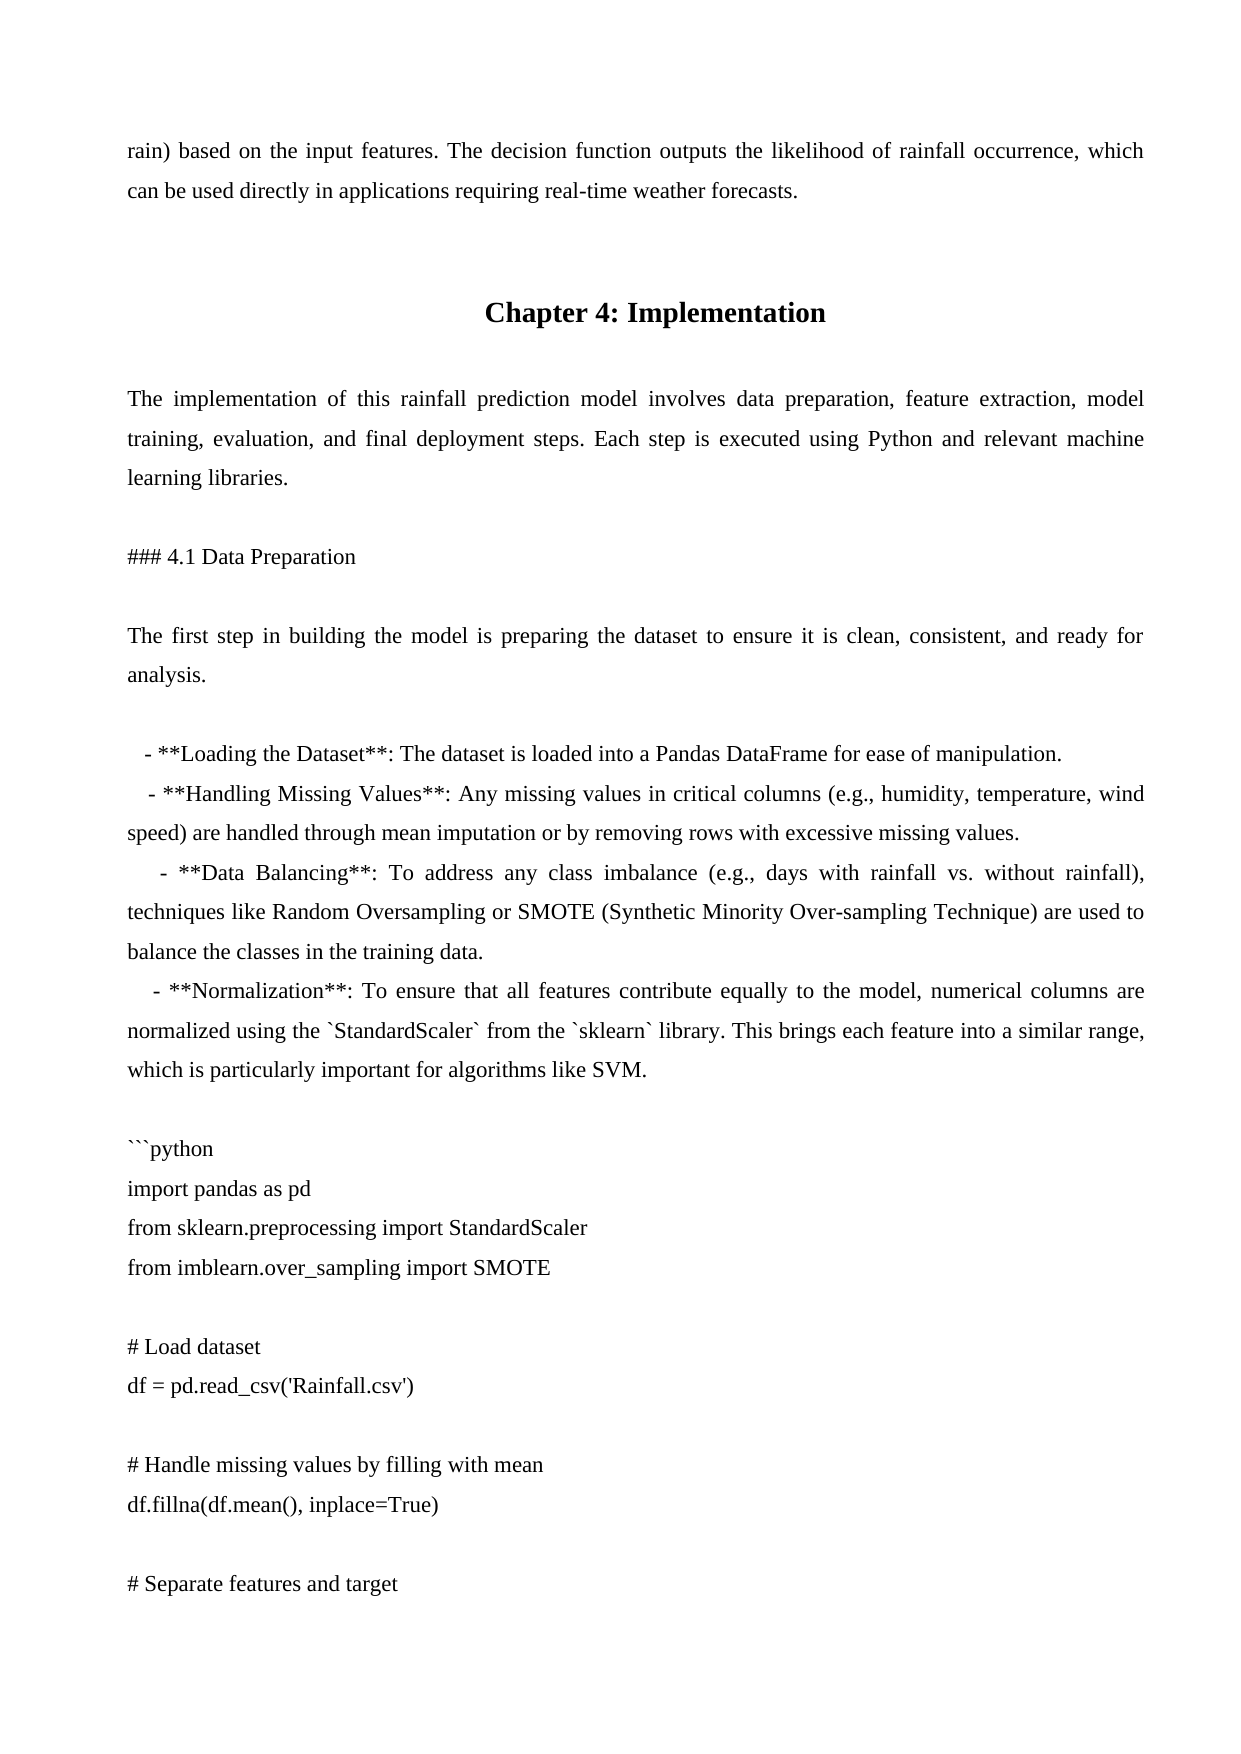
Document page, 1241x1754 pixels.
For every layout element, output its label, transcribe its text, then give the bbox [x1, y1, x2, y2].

text ```python [127, 1135, 1146, 1162]
text # Load dataset [127, 1333, 1146, 1359]
text The implementation of this rainfall prediction model involves data preparation, feature extraction, model training, evaluation, and final deployment steps. Each step is executed using Python and relevant machine learning libraries. [127, 385, 1146, 491]
text # Separate features and target [127, 1569, 1146, 1596]
text import pandas as pd [127, 1175, 1146, 1201]
text # Handle missing values by filling with mean [127, 1451, 1146, 1477]
text from sklearn.preprocessing import StandardScaler [127, 1214, 1146, 1241]
text df.fillna(df.mean(), inplace=True) [127, 1491, 1146, 1517]
text Chapter 4: Implementation [127, 295, 1146, 329]
text - **Loading the Dataset**: The dataset is loaded into a Pandas DataFrame for ease of manipulation. [127, 741, 1146, 767]
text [127, 137, 1146, 203]
text - **Data Balancing**: To address any class imbalance (e.g., days with rainfall vs. without rainfall), techniques like Random Oversampling or SMOTE (Synthetic Minority Over-sampling Technique) are used to balance the classes in the training data. [127, 859, 1146, 964]
text The first step in building the model is preparing the dataset to ensure it is clean, consistent, and ready for analysis. [127, 622, 1146, 688]
text df = pd.read_csv('Rainfall.csv') [127, 1372, 1146, 1398]
text ### 4.1 Data Preparation [127, 543, 1146, 569]
text - **Normalization**: To ensure that all features contribute equally to the model, numerical columns are normalized using the `StandardScaler` from the `sklearn` library. This brings each feature into a similar range, which is particularly important for algorithms like SVM. [127, 977, 1146, 1083]
text - **Handling Missing Values**: Any missing values in critical columns (e.g., humidity, temperature, wind speed) are handled through mean imputation or by removing rows with excessive missing values. [127, 780, 1146, 846]
text from imblearn.over_sampling import SMOTE [127, 1254, 1146, 1280]
